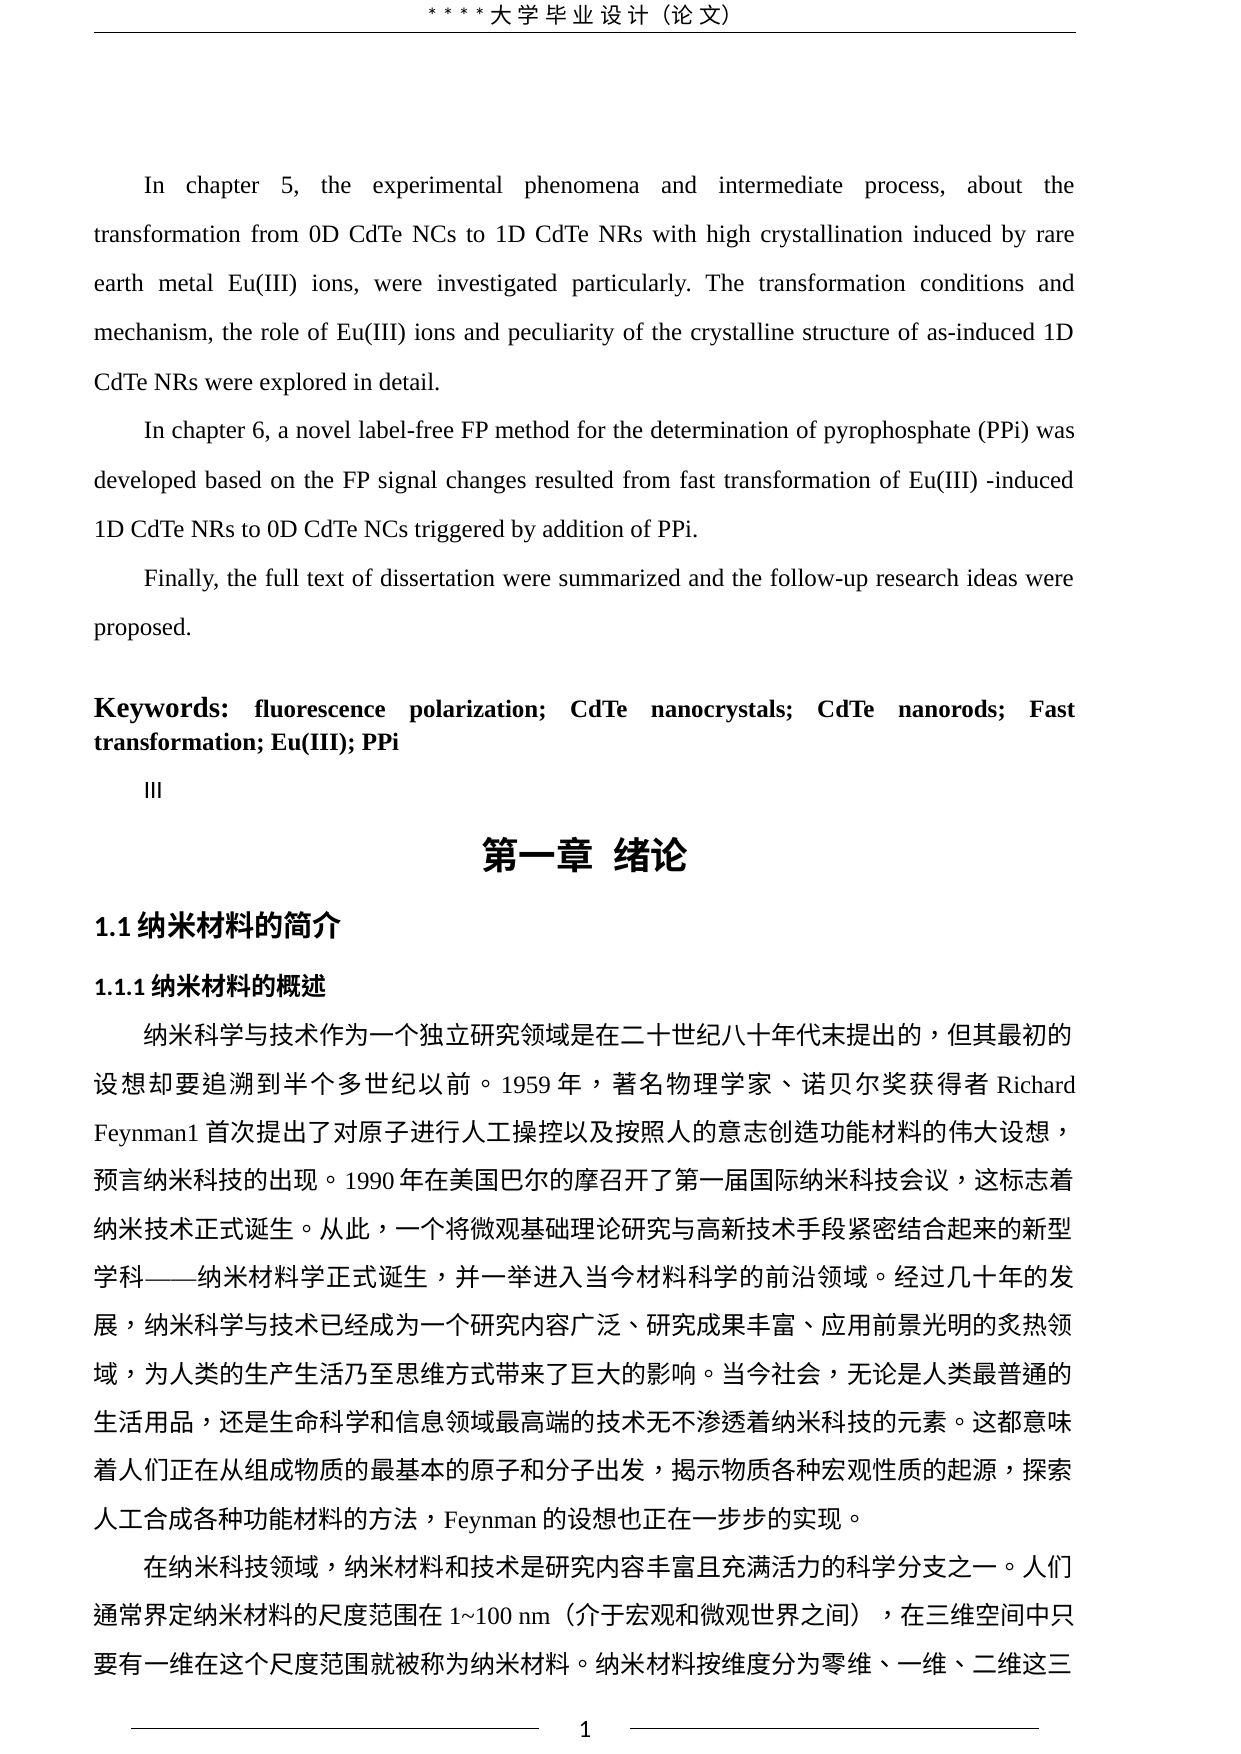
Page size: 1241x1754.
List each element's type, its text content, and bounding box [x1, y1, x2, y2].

text Finally, the full text of dissertation were summarized and the follow-up research ideas were proposed. [94, 542, 1076, 641]
text In chapter 5, the experimental phenomena and intermediate process, about the transformation from 0D CdTe NCs to 1D CdTe NRs with high crystallination induced by rare earth metal Eu(III) ions, were investigated particularly. The transformation conditions and mechanism, the role of Eu(III) ions and peculiarity of the crystalline structure of as-induced 1D CdTe NRs were explored in detail. [94, 150, 1076, 395]
subtitle 第一章 绪论 [94, 829, 1076, 881]
subtitle 1.1 纳米材料的简介 [94, 905, 1076, 944]
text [94, 1534, 1076, 1679]
text III [94, 756, 1076, 804]
subtitle 1.1.1 纳米材料的概述 [94, 969, 1076, 1003]
text In chapter 6, a novel label-free FP method for the determination of pyrophosphate (PPi) was developed based on the FP signal changes resulted from fast transformation of Eu(III) -induced 1D CdTe NRs to 0D CdTe NCs triggered by addition of PPi. [94, 395, 1076, 542]
text Keywords: fluorescence polarization; CdTe nanocrystals; CdTe nanorods; Fast transformation; Eu(III); PPi [94, 690, 1076, 756]
text 纳米科学与技术作为一个独立研究领域是在二十世纪八十年代末提出的，但其最初的设想却要追溯到半个多世纪以前。1959年，著名物理学家、诺贝尔奖获得者Richard Feynman1首次提出了对原子进行人工操控以及按照人的意志创造功能材料的伟大设想，预言纳米科技的出现。1990年在美国巴尔的摩召开了第一届国际纳米科技会议，这标志着纳米技术正式诞生。从此，一个将微观基础理论研究与高新技术手段紧密结合起来的新型学科——纳米材料学正式诞生，并一举进入当今材料科学的前沿领域。经过几十年的发展，纳米科学与技术已经成为一个研究内容广泛、研究成果丰富、应用前景光明的炙热领域，为人类的生产生活乃至思维方式带来了巨大的影响。当今社会，无论是人类最普通的生活用品，还是生命科学和信息领域最高端的技术无不渗透着纳米科技的元素。这都意味着人们正在从组成物质的最基本的原子和分子出发，揭示物质各种宏观性质的起源，探索人工合成各种功能材料的方法，Feynman的设想也正在一步步的实现。 [94, 1003, 1076, 1534]
